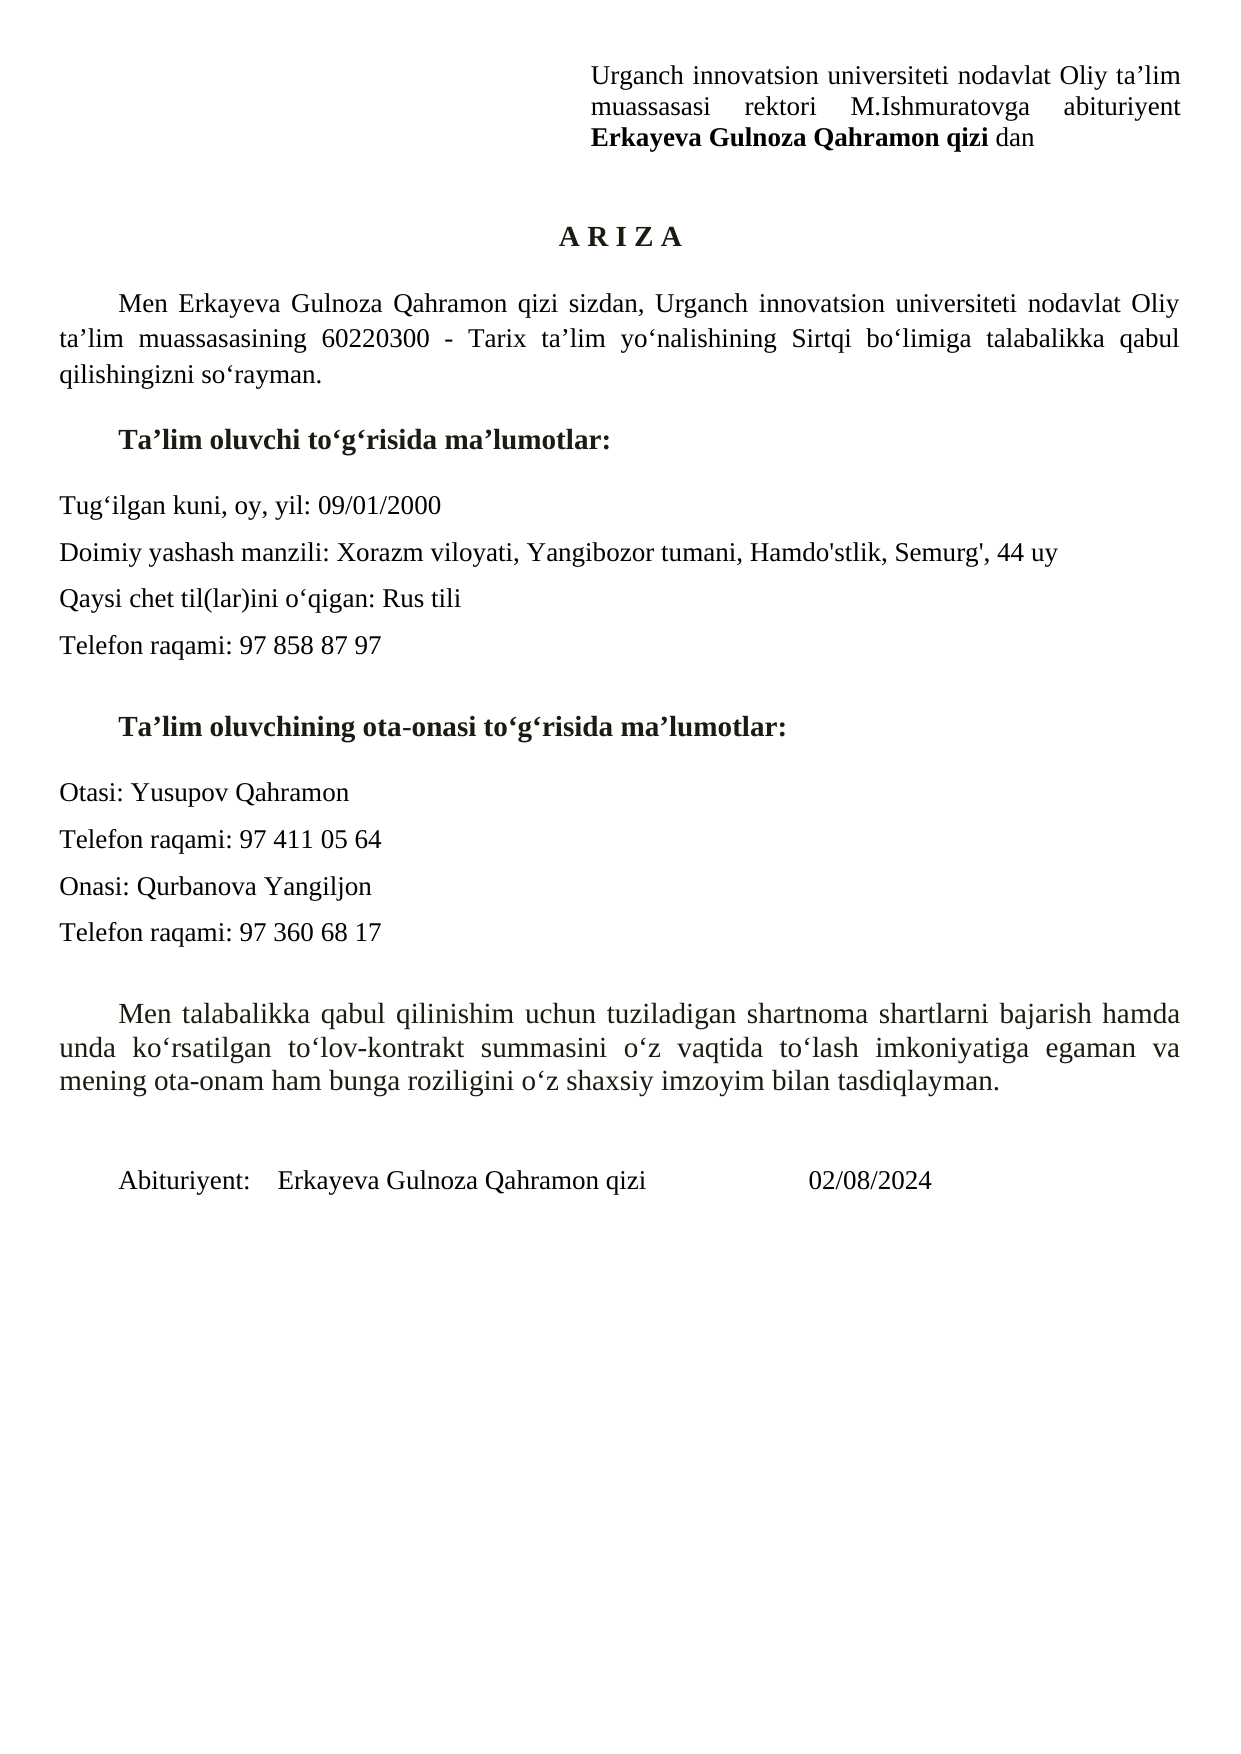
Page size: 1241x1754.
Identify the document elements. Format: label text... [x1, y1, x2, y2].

text Doimiy yashash manzili: Xorazm viloyati, Yangibozor tumani, Hamdo'stlik, Semurg', 44 uy [59, 536, 1181, 567]
text Telefon raqami: 97 411 05 64 [59, 823, 1181, 854]
text Ta’lim oluvchining ota-onasi to‘g‘risida ma’lumotlar: [59, 709, 1181, 743]
text Telefon raqami: 97 360 68 17 [59, 916, 1181, 947]
text Men Erkayeva Gulnoza Qahramon qizi sizdan, Urganch innovatsion universiteti nodavlat Oliy ta’lim muassasasining 60220300 - Tarix ta’lim yo‘nalishining Sirtqi bo‘limiga talabalikka qabul qilishingizni so‘rayman. [59, 287, 1181, 389]
text Ta’lim oluvchi to‘g‘risida ma’lumotlar: [59, 422, 1181, 455]
text Tug‘ilgan kuni, oy, yil: 09/01/2000 [59, 489, 1181, 520]
text Qaysi chet til(lar)ini o‘qigan: Rus tili [59, 582, 1181, 613]
text Abituriyent: Erkayeva Gulnoza Qahramon qizi 02/08/2024 [59, 1164, 1181, 1195]
text Otasi: Yusupov Qahramon [59, 776, 1181, 807]
text Urganch innovatsion universiteti nodavlat Oliy ta’lim muassasasi rektori M.Ishmuratovga abituriyent Erkayeva Gulnoza Qahramon qizi dan [591, 59, 1181, 152]
text Telefon raqami: 97 858 87 97 [59, 629, 1181, 660]
text Men talabalikka qabul qilinishim uchun tuziladigan shartnoma shartlarni bajarish hamda unda ko‘rsatilgan to‘lov-kontrakt summasini o‘z vaqtida to‘lash imkoniyatiga egaman va mening ota-onam ham bunga roziligini oʻz shaxsiy imzoyim bilan tasdiqlayman. [59, 996, 1181, 1097]
text A R I Z A [59, 219, 1181, 253]
text Onasi: Qurbanova Yangiljon [59, 869, 1181, 901]
